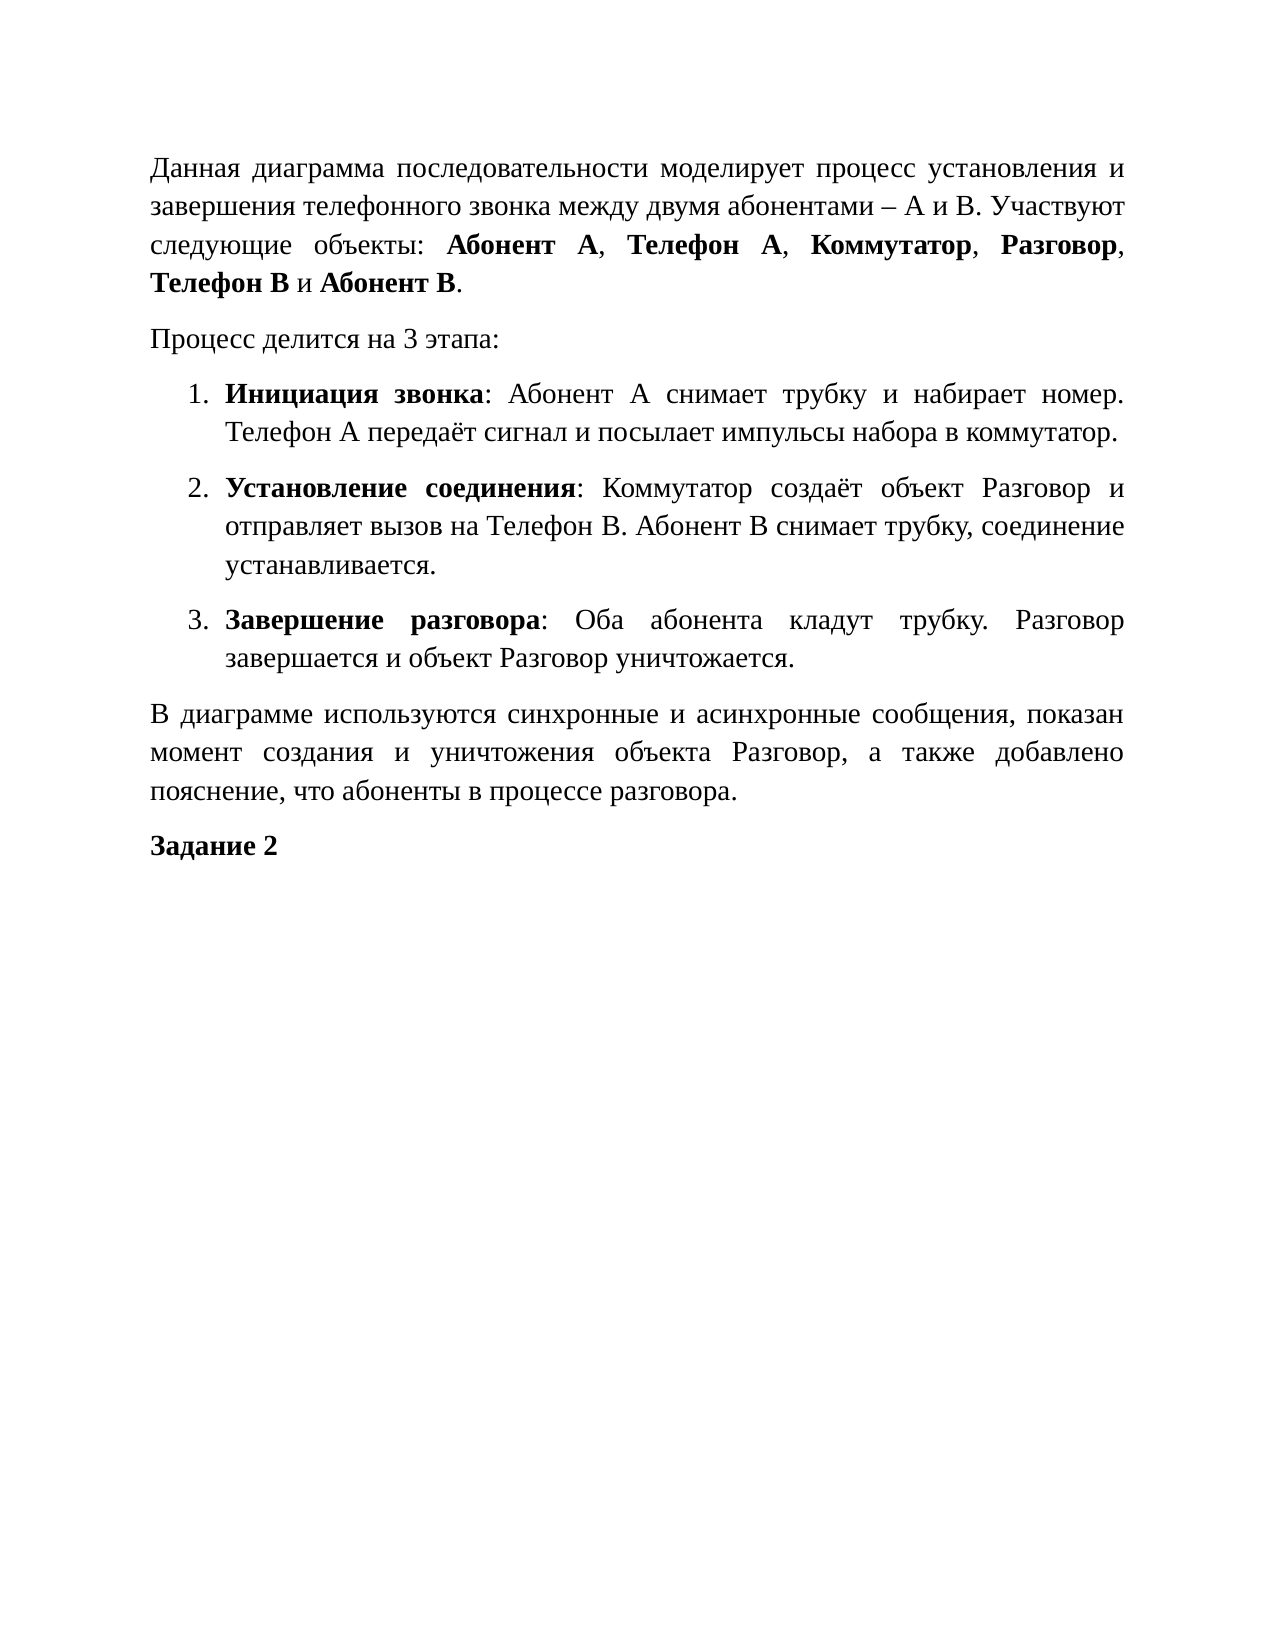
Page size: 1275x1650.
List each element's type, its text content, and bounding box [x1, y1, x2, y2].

list Установление соединения: Коммутатор создаёт объект Разговор и отправляет вызов на Телефон B. Абонент B снимает трубку, соединение устанавливается. [187, 470, 1125, 580]
list Завершение разговора: Оба абонента кладут трубку. Разговор завершается и объект Разговор уничтожается. [187, 602, 1125, 674]
list Инициация звонка: Абонент A снимает трубку и набирает номер. Телефон A передаёт сигнал и посылает импульсы набора в коммутатор. [187, 376, 1125, 448]
text Процесс делится на 3 этапа: [150, 321, 1125, 354]
text Данная диаграмма последовательности моделирует процесс установления и завершения телефонного звонка между двумя абонентами – A и B. Участвуют следующие объекты: Абонент A, Телефон A, Коммутатор, Разговор, Телефон B и Абонент B. [150, 150, 1125, 299]
text В диаграмме используются синхронные и асинхронные сообщения, показан момент создания и уничтожения объекта Разговор, а также добавлено пояснение, что абоненты в процессе разговора. [150, 696, 1125, 806]
text Задание 2 [150, 828, 1125, 862]
